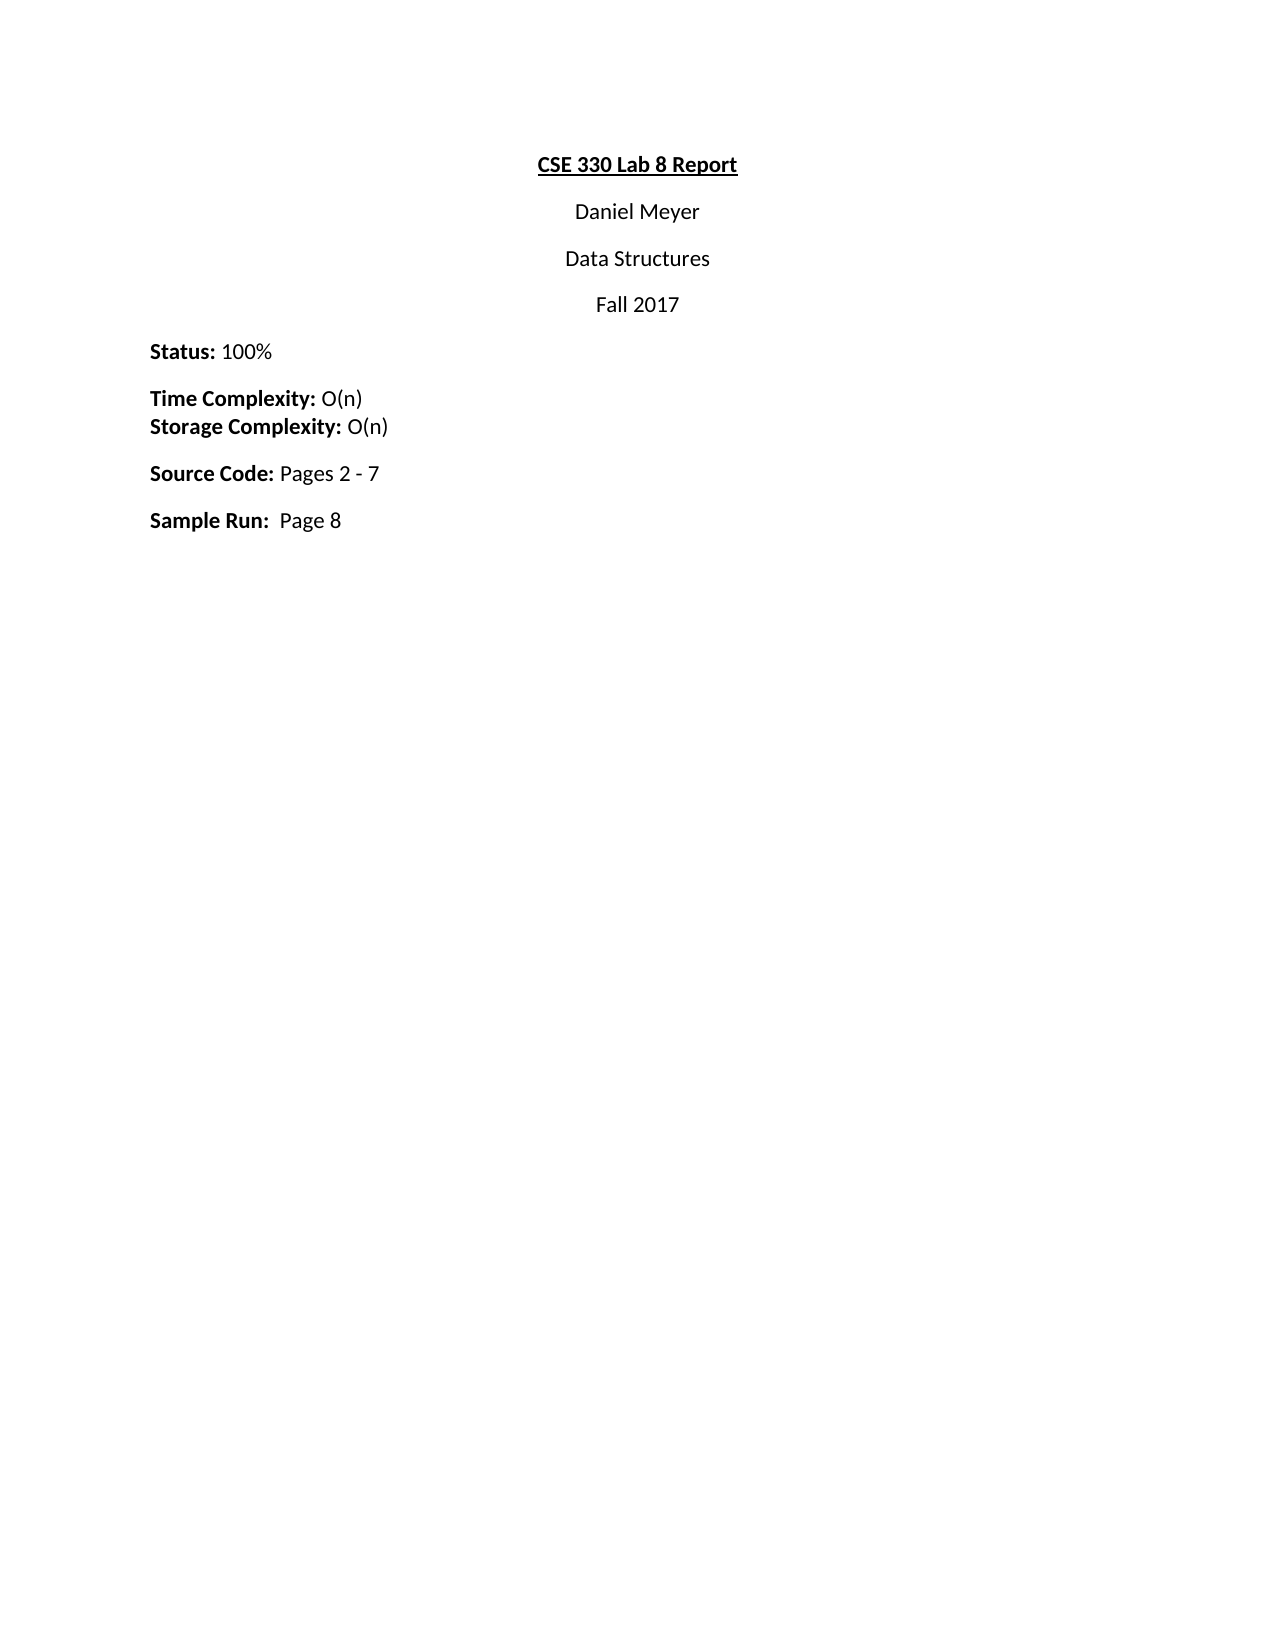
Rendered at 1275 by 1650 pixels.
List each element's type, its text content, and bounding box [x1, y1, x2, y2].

text Time Complexity: O(n) [150, 384, 1125, 412]
text Status: 100% [150, 337, 1125, 366]
text Fall 2017 [150, 291, 1125, 319]
text Storage Complexity: O(n) [150, 412, 1125, 440]
text Sample Run: Page 8 [150, 506, 1125, 534]
text Source Code: Pages 2 - 7 [150, 459, 1125, 487]
text Daniel Meyer [150, 197, 1125, 225]
text CSE 330 Lab 8 Report [150, 150, 1125, 178]
text Data Structures [150, 244, 1125, 272]
